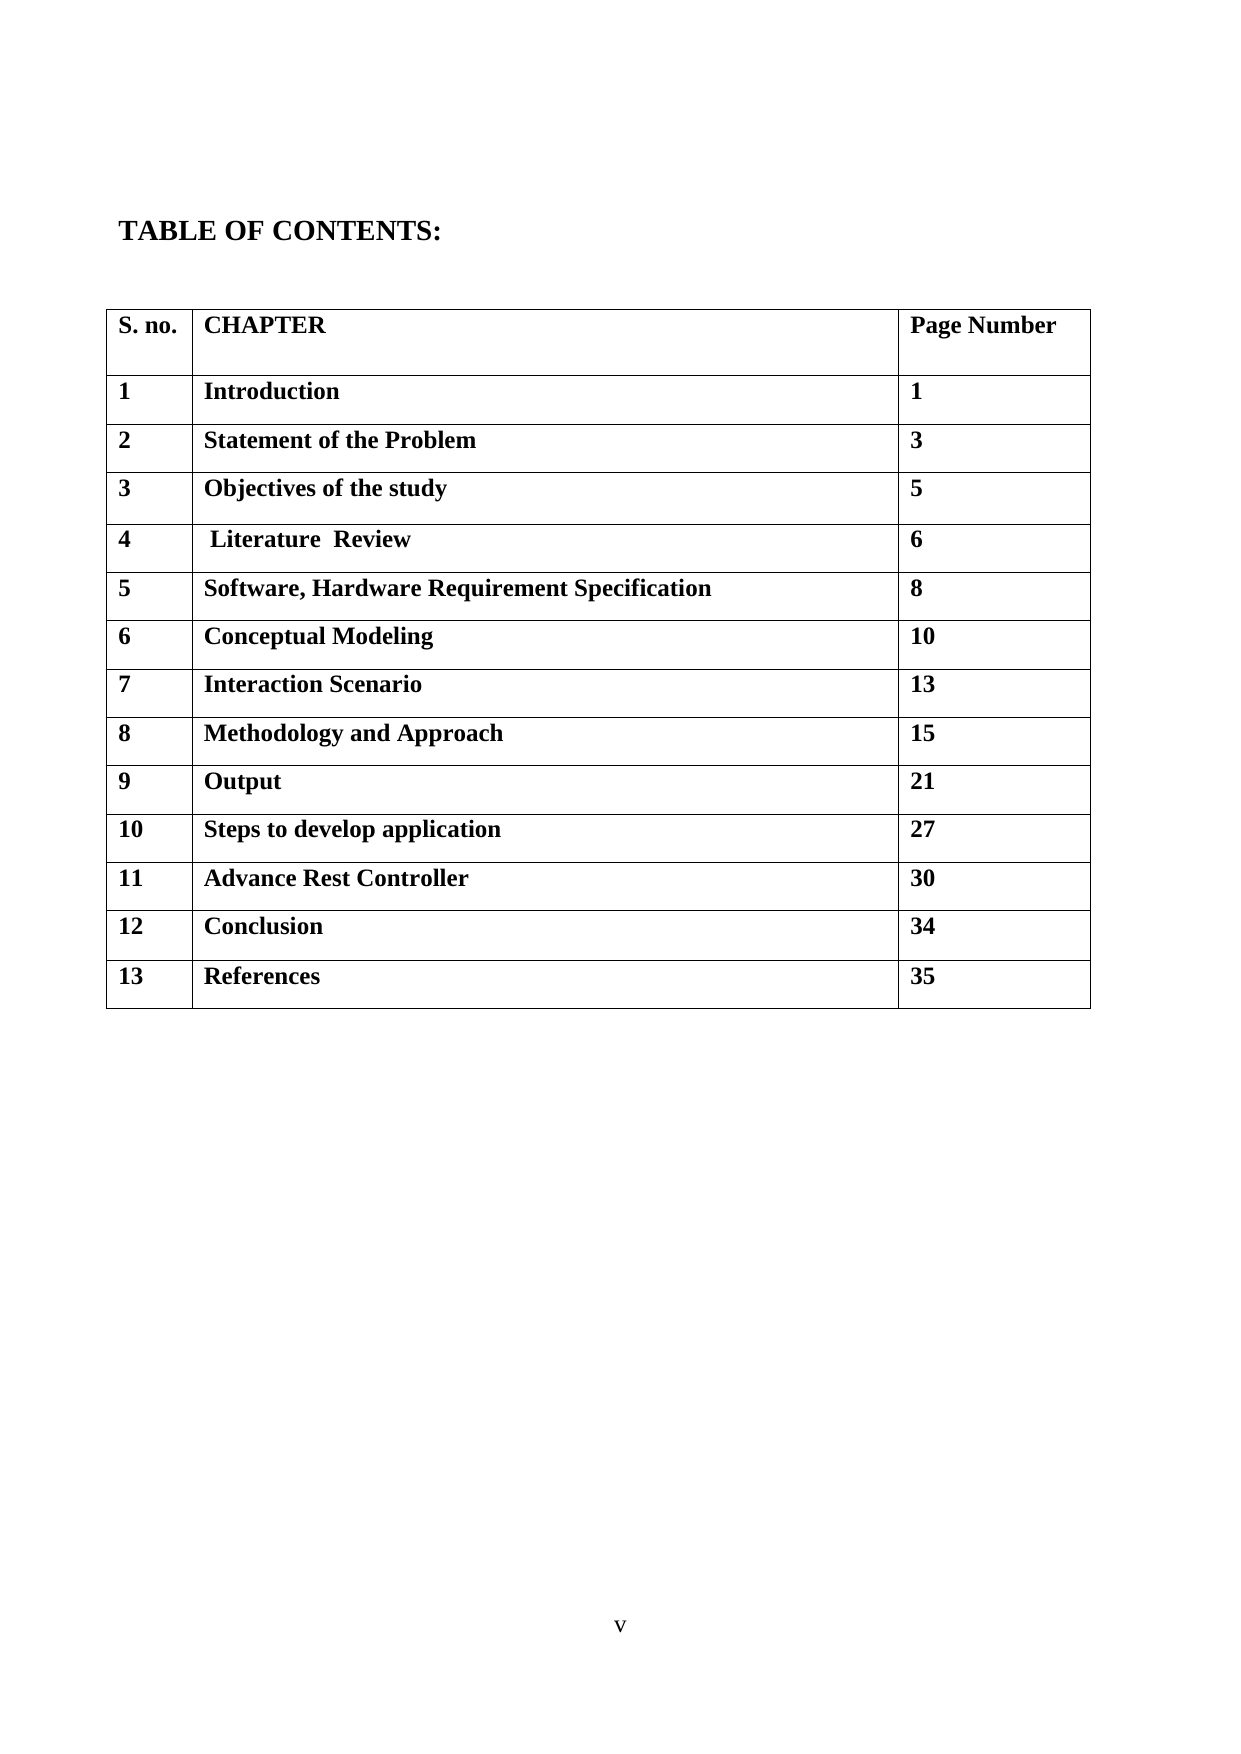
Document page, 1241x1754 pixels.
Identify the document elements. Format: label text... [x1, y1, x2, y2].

table_cell 6 [107, 621, 192, 668]
table_cell 8 [107, 718, 192, 765]
table_cell 15 [899, 718, 1090, 765]
table_cell 9 [107, 766, 192, 813]
table_cell 5 [899, 473, 1090, 523]
table_cell Statement of the Problem [193, 425, 898, 472]
table_cell 2 [107, 425, 192, 472]
table_cell 7 [107, 670, 192, 717]
table_cell 1 [899, 376, 1090, 424]
table_header Page Number [899, 310, 1090, 375]
text TABLE OF CONTENTS: [118, 213, 1122, 247]
table_cell 4 [107, 525, 192, 572]
table_cell 3 [107, 473, 192, 523]
table_cell 8 [899, 573, 1090, 620]
table_cell Software, Hardware Requirement Specification [193, 573, 898, 620]
table_cell Conclusion [193, 911, 898, 960]
table_header CHAPTER [193, 310, 898, 375]
table_cell Literature Review [193, 525, 898, 572]
table_cell 13 [899, 670, 1090, 717]
table_header S. no. [107, 310, 192, 375]
table_cell Conceptual Modeling [193, 621, 898, 668]
table_cell Advance Rest Controller [193, 863, 898, 910]
table_cell 21 [899, 766, 1090, 813]
table_cell Steps to develop application [193, 815, 898, 862]
table_cell 11 [107, 863, 192, 910]
table_cell 10 [107, 815, 192, 862]
table_cell 10 [899, 621, 1090, 668]
table_cell 13 [107, 961, 192, 1008]
table_cell 1 [107, 376, 192, 424]
table_cell 30 [899, 863, 1090, 910]
table_cell 35 [899, 961, 1090, 1008]
table_cell Objectives of the study [193, 473, 898, 523]
table_cell 12 [107, 911, 192, 960]
table_cell References [193, 961, 898, 1008]
table_cell 3 [899, 425, 1090, 472]
table_cell 5 [107, 573, 192, 620]
table_cell Interaction Scenario [193, 670, 898, 717]
table_cell 34 [899, 911, 1090, 960]
table_cell 27 [899, 815, 1090, 862]
table_cell 6 [899, 525, 1090, 572]
table_cell Output [193, 766, 898, 813]
table_cell Methodology and Approach [193, 718, 898, 765]
table_cell Introduction [193, 376, 898, 424]
